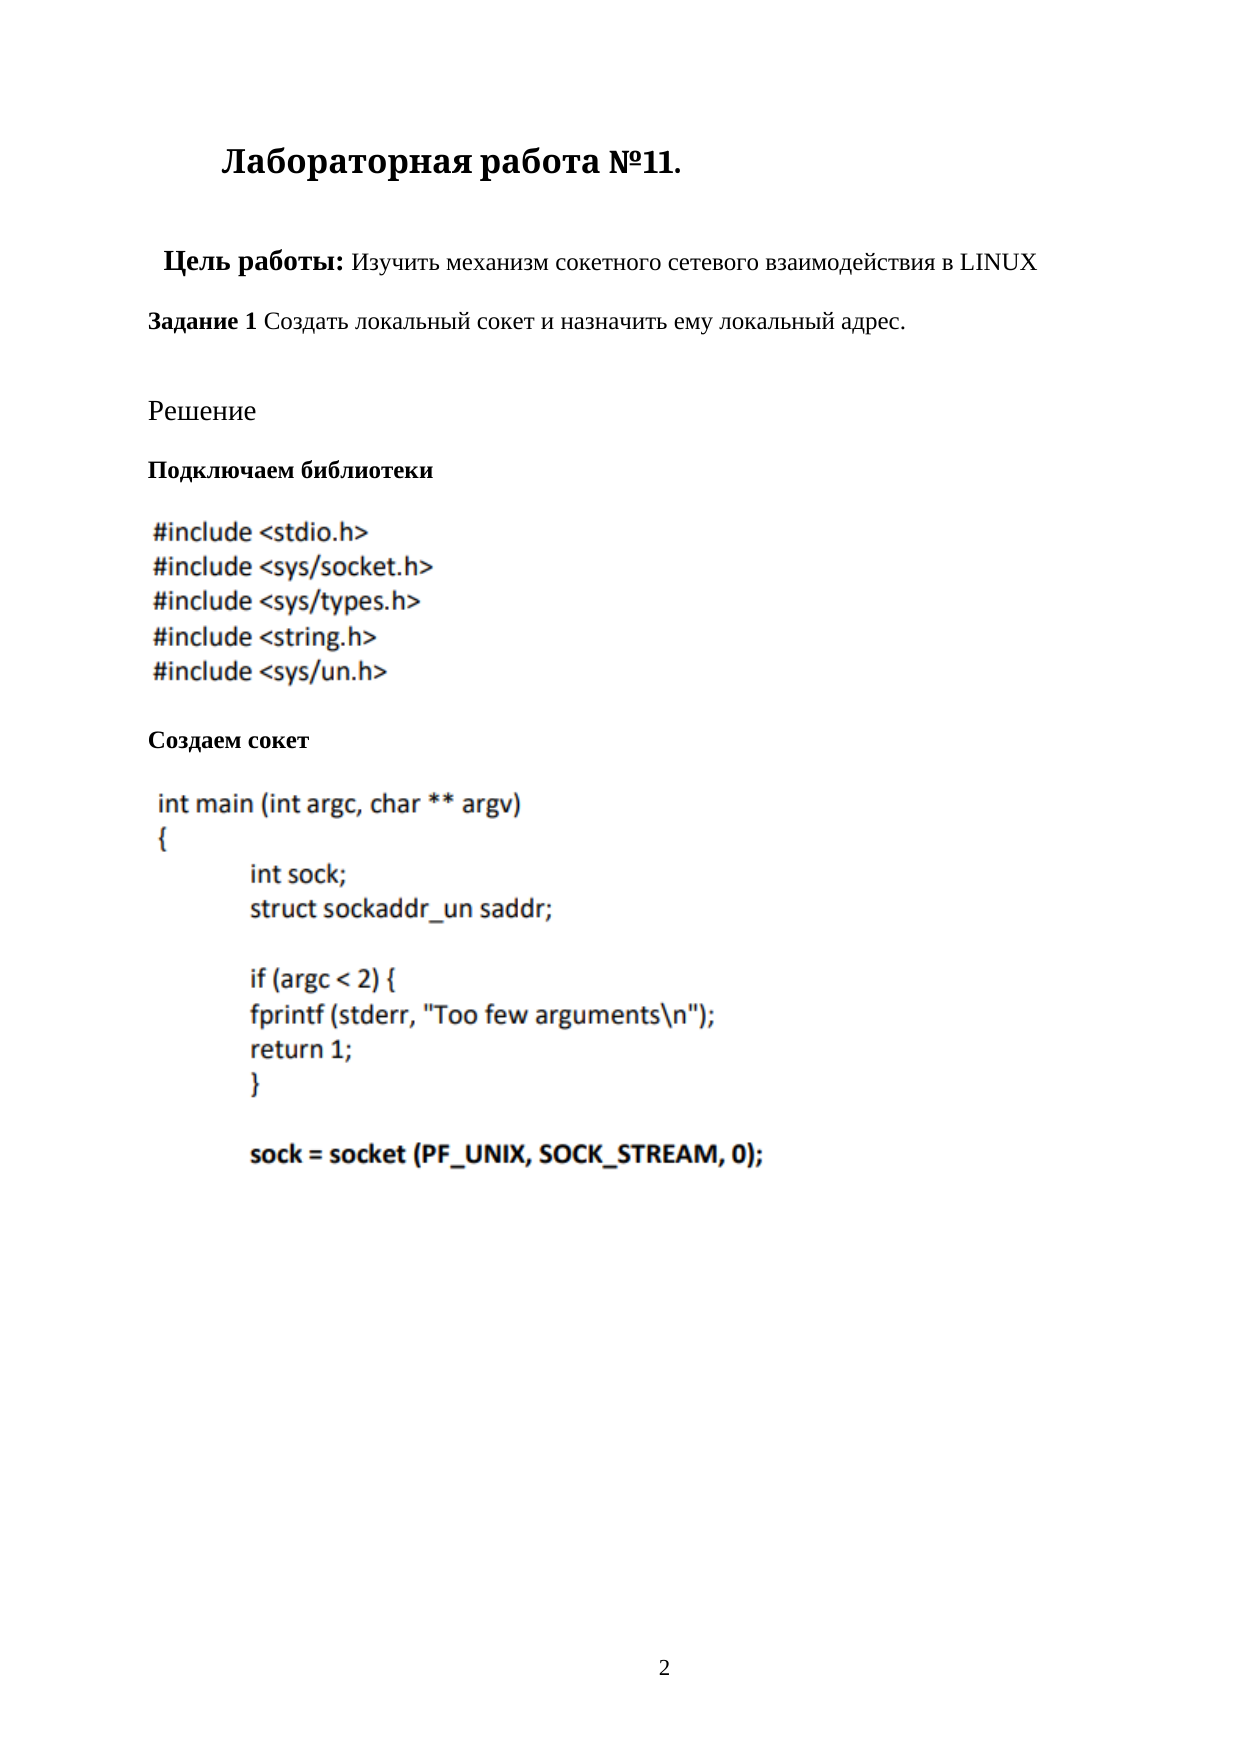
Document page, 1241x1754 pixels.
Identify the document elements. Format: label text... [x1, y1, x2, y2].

text Задание 1 Создать локальный сокет и назначить ему локальный адрес. [148, 306, 1181, 335]
picture [147, 783, 781, 1185]
subtitle Лабораторная работа №11. [222, 143, 1181, 181]
text Цель работы: Изучить механизм сокетного сетевого взаимодействия в LINUX [163, 243, 1181, 277]
text Создаем сокет [148, 725, 1181, 754]
picture [147, 513, 439, 696]
text Подключаем библиотеки [148, 455, 1181, 484]
text Решение [148, 364, 1181, 426]
